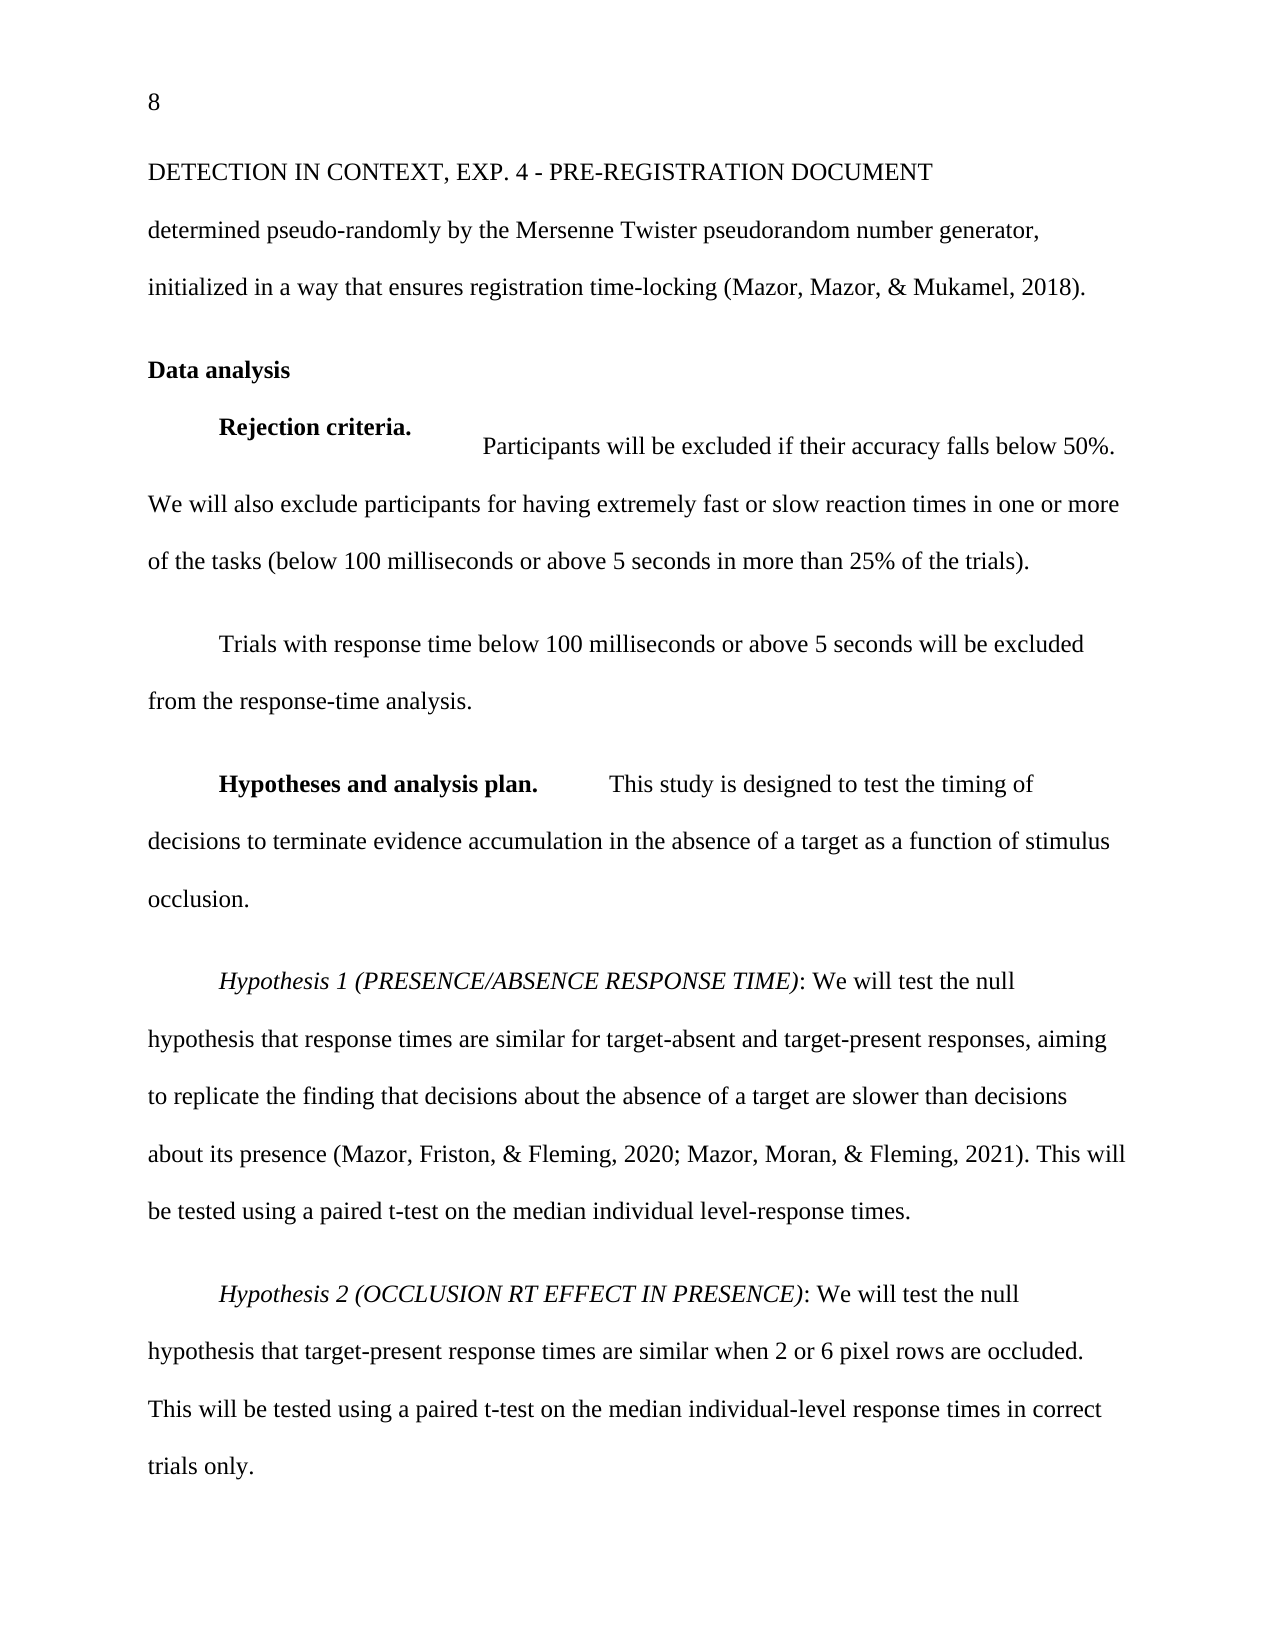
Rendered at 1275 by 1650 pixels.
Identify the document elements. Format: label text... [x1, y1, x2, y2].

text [148, 215, 1127, 301]
text This study is designed to test the timing of decisions to terminate evidence accumulation in the absence of a target as a function of stimulus occlusion. [148, 769, 1127, 912]
text Hypothesis 2 (OCCLUSION RT EFFECT IN PRESENCE): We will test the null hypothesis that target-present response times are similar when 2 or 6 pixel rows are occluded. This will be tested using a paired t-test on the median individual-level response times in correct trials only. [148, 1279, 1127, 1480]
text Trials with response time below 100 milliseconds or above 5 seconds will be excluded from the response-time analysis. [148, 629, 1127, 715]
subtitle Rejection criteria. [148, 412, 411, 441]
text Participants will be excluded if their accuracy falls below 50%. We will also exclude participants for having extremely fast or slow reaction times in one or more of the tasks (below 100 milliseconds or above 5 seconds in more than 25% of the trials). [148, 431, 1127, 575]
subtitle Hypotheses and analysis plan. [148, 769, 538, 797]
subtitle Data analysis [148, 355, 1127, 384]
text Hypothesis 1 (PRESENCE/ABSENCE RESPONSE TIME): We will test the null hypothesis that response times are similar for target-absent and target-present responses, aiming to replicate the finding that decisions about the absence of a target are slower than decisions about its presence (Mazor, Friston, & Fleming, 2020; Mazor, Moran, & Fleming, 2021). This will be tested using a paired t-test on the median individual level-response times. [148, 966, 1127, 1225]
